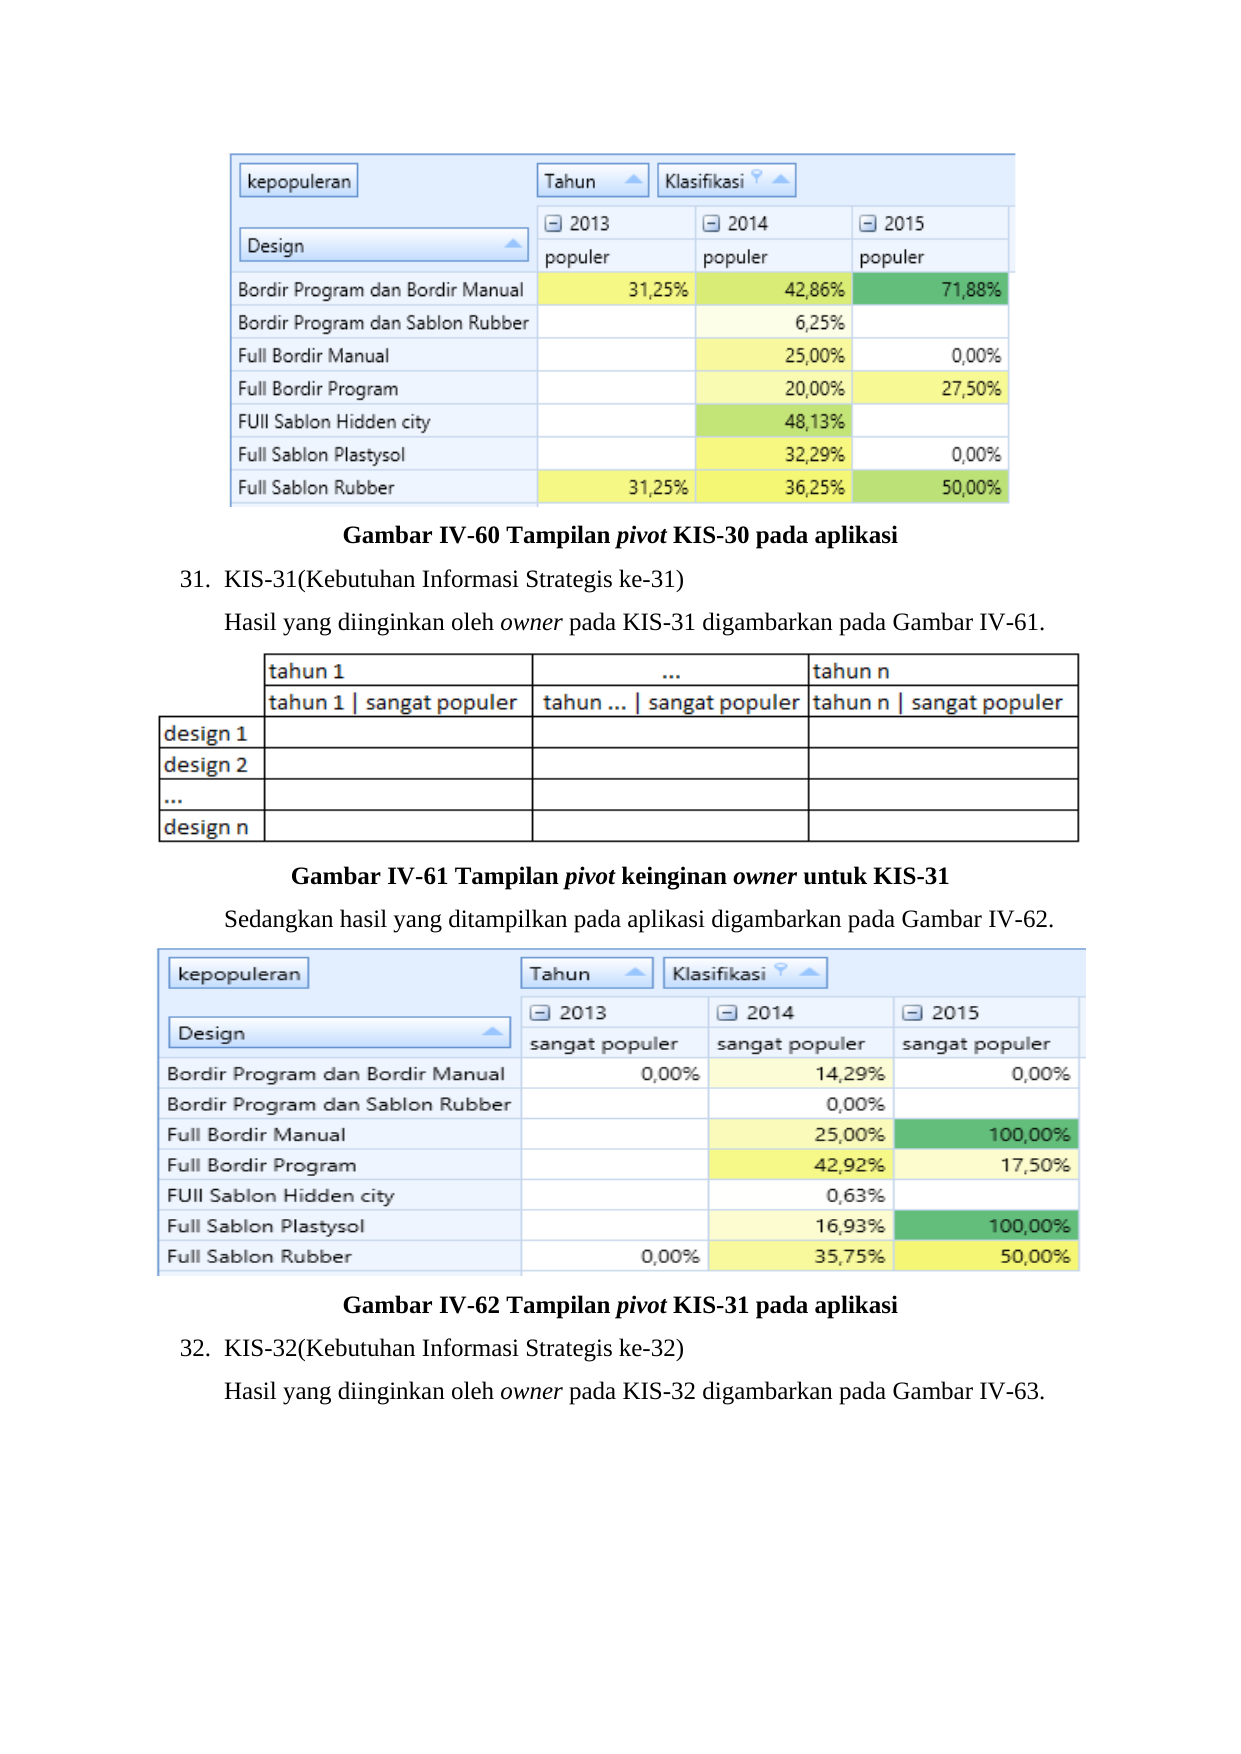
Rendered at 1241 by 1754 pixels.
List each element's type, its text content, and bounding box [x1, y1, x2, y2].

picture [154, 947, 1086, 1276]
list Hasil yang diinginkan oleh owner pada KIS-31 digambarkan pada Gambar IV-61. [179, 607, 1090, 636]
list KIS-31(Kebutuhan Informasi Strategis ke-31) [179, 564, 1090, 592]
text Gambar IV-61 Tampilan pivot keinginan owner untuk KIS-31 [150, 861, 1090, 890]
text Gambar IV-62 Tampilan pivot KIS-31 pada aplikasi [150, 1290, 1090, 1319]
text Gambar IV-60 Tampilan pivot KIS-30 pada aplikasi [150, 521, 1090, 549]
list Sedangkan hasil yang ditampilkan pada aplikasi digambarkan pada Gambar IV-62. [179, 904, 1090, 933]
picture [154, 650, 1086, 847]
list Hasil yang diinginkan oleh owner pada KIS-32 digambarkan pada Gambar IV-63. [179, 1376, 1090, 1405]
picture [224, 150, 1016, 507]
list KIS-32(Kebutuhan Informasi Strategis ke-32) [179, 1333, 1090, 1362]
